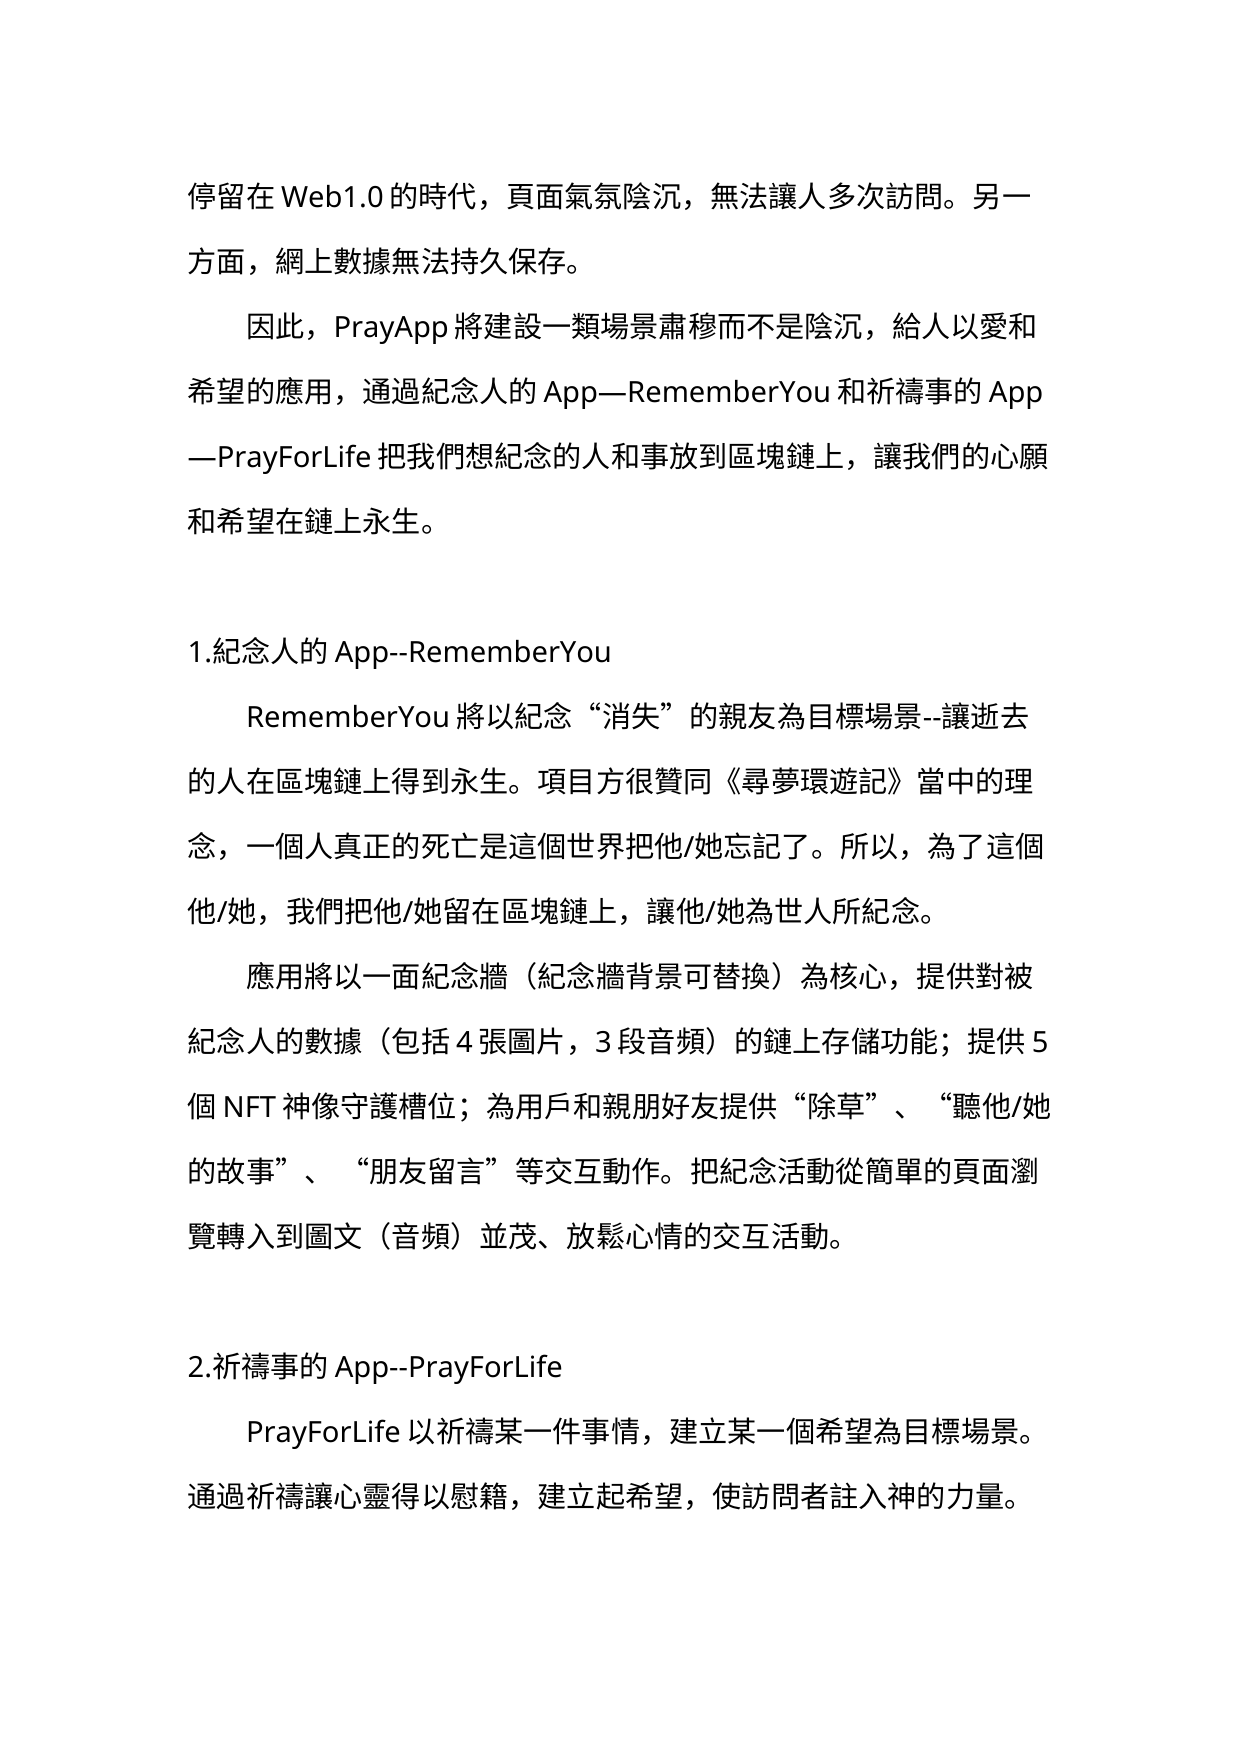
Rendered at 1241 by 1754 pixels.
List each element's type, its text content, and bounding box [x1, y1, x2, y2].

text 因此，PrayApp將建設一類場景肅穆而不是陰沉，給人以愛和希望的應用，通過紀念人的App—RememberYou和祈禱事的App—PrayForLife把我們想紀念的人和事放到區塊鏈上，讓我們的心願和希望在鏈上永生。 [187, 292, 1053, 552]
text PrayForLife以祈禱某一件事情，建立某一個希望為目標場景。通過祈禱讓心靈得以慰籍，建立起希望，使訪問者註入神的力量。 [187, 1397, 1053, 1527]
text 應用將以一面紀念牆（紀念牆背景可替換）為核心，提供對被紀念人的數據（包括4張圖片，3段音頻）的鏈上存儲功能；提供5個NFT神像守護槽位；為用戶和親朋好友提供“除草”、“聽他/她的故事”、 “朋友留言”等交互動作。把紀念活動從簡單的頁面瀏覽轉入到圖文（音頻）並茂、放鬆心情的交互活動。 [187, 942, 1053, 1267]
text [187, 162, 1053, 292]
text RememberYou將以紀念“消失”的親友為目標場景--讓逝去的人在區塊鏈上得到永生。項目方很贊同《尋夢環遊記》當中的理念，一個人真正的死亡是這個世界把他/她忘記了。所以，為了這個他/她，我們把他/她留在區塊鏈上，讓他/她為世人所紀念。 [187, 682, 1053, 942]
text 2.祈禱事的App--PrayForLife [187, 1332, 1053, 1397]
text 1.紀念人的App--RememberYou [187, 617, 1053, 682]
